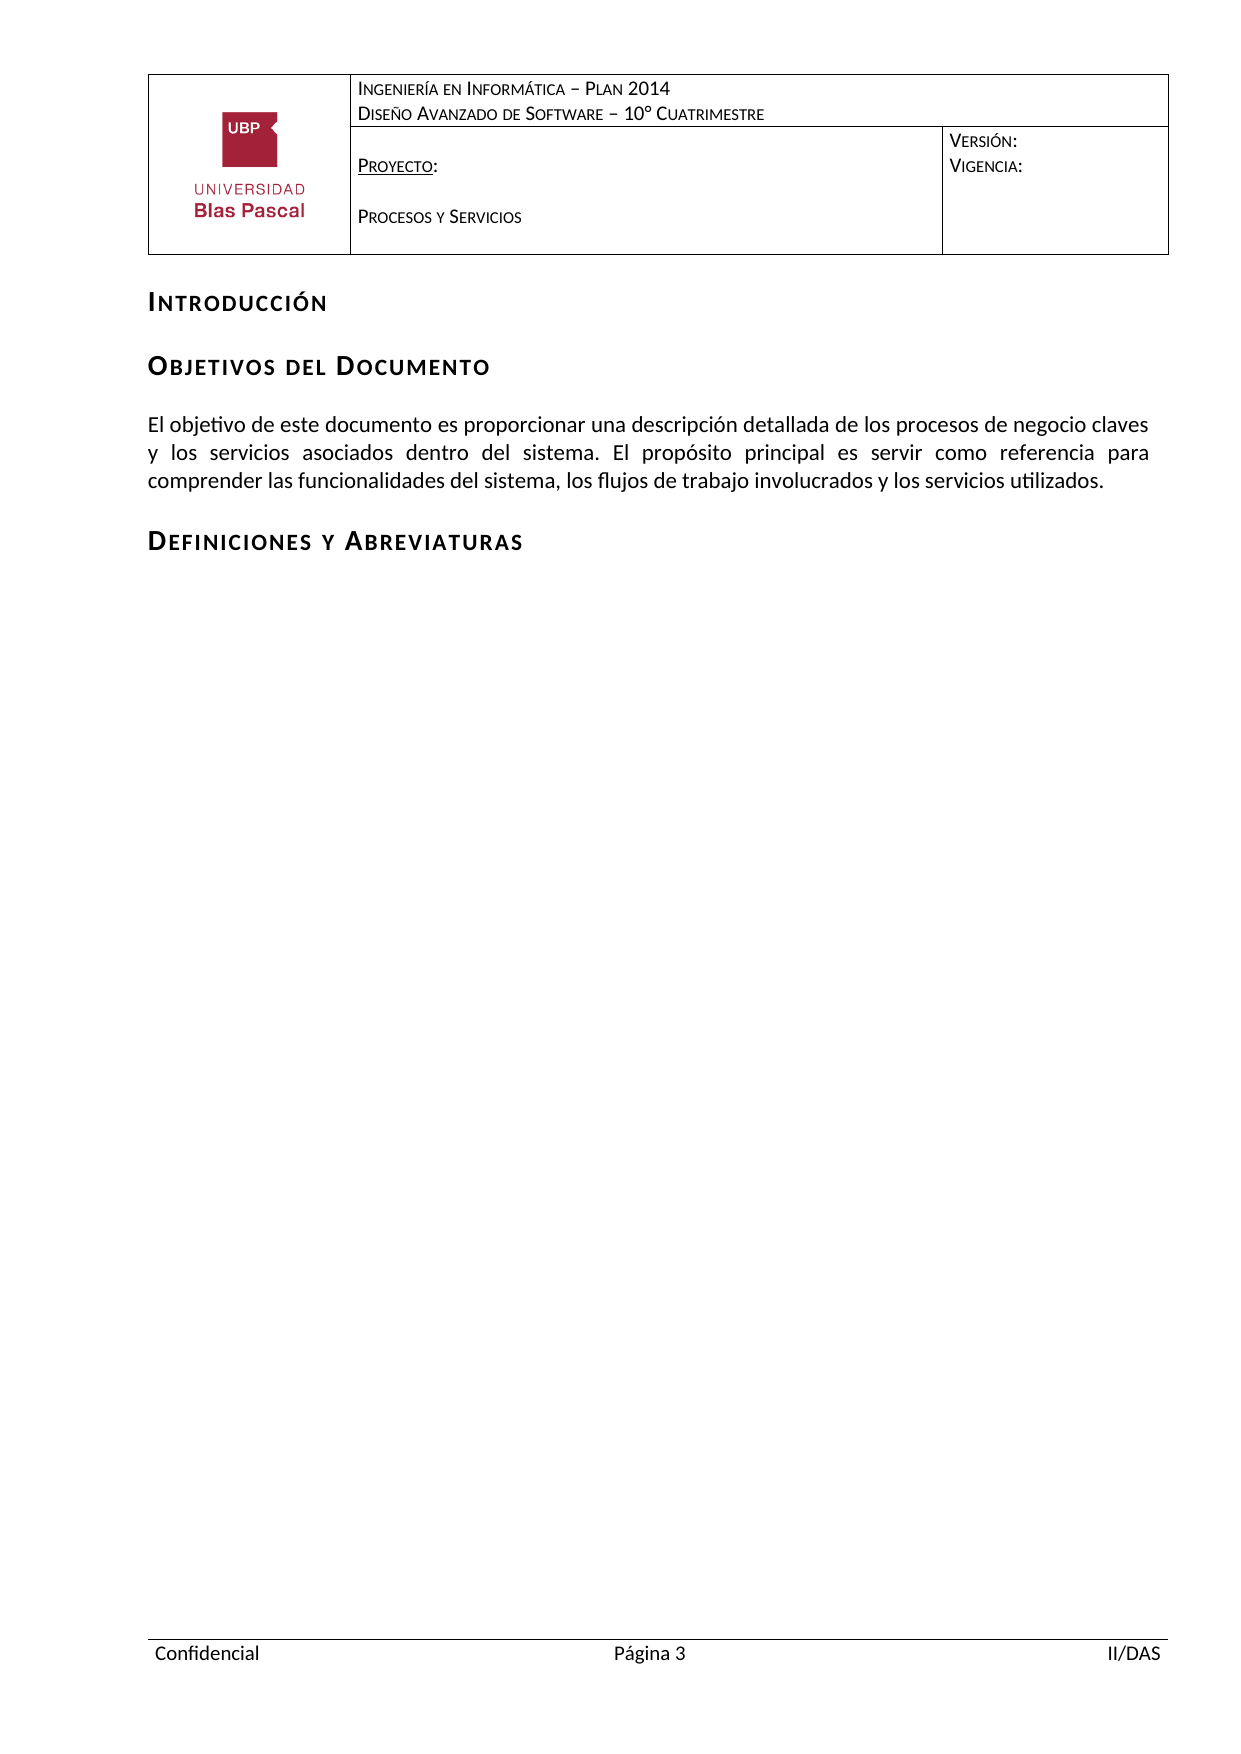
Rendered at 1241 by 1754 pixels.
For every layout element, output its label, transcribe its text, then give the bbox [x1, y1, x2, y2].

picture [155, 93, 343, 236]
subtitle Definiciones y Abreviaturas [148, 522, 1152, 558]
subtitle Introducción [148, 283, 1152, 318]
text El objetivo de este documento es proporcionar una descripción detallada de los procesos de negocio claves y los servicios asociados dentro del sistema. El propósito principal es servir como referencia para comprender las funcionalidades del sistema, los flujos de trabajo involucrados y los servicios utilizados. [148, 410, 1152, 494]
subtitle Objetivos del Documento [148, 347, 1152, 382]
